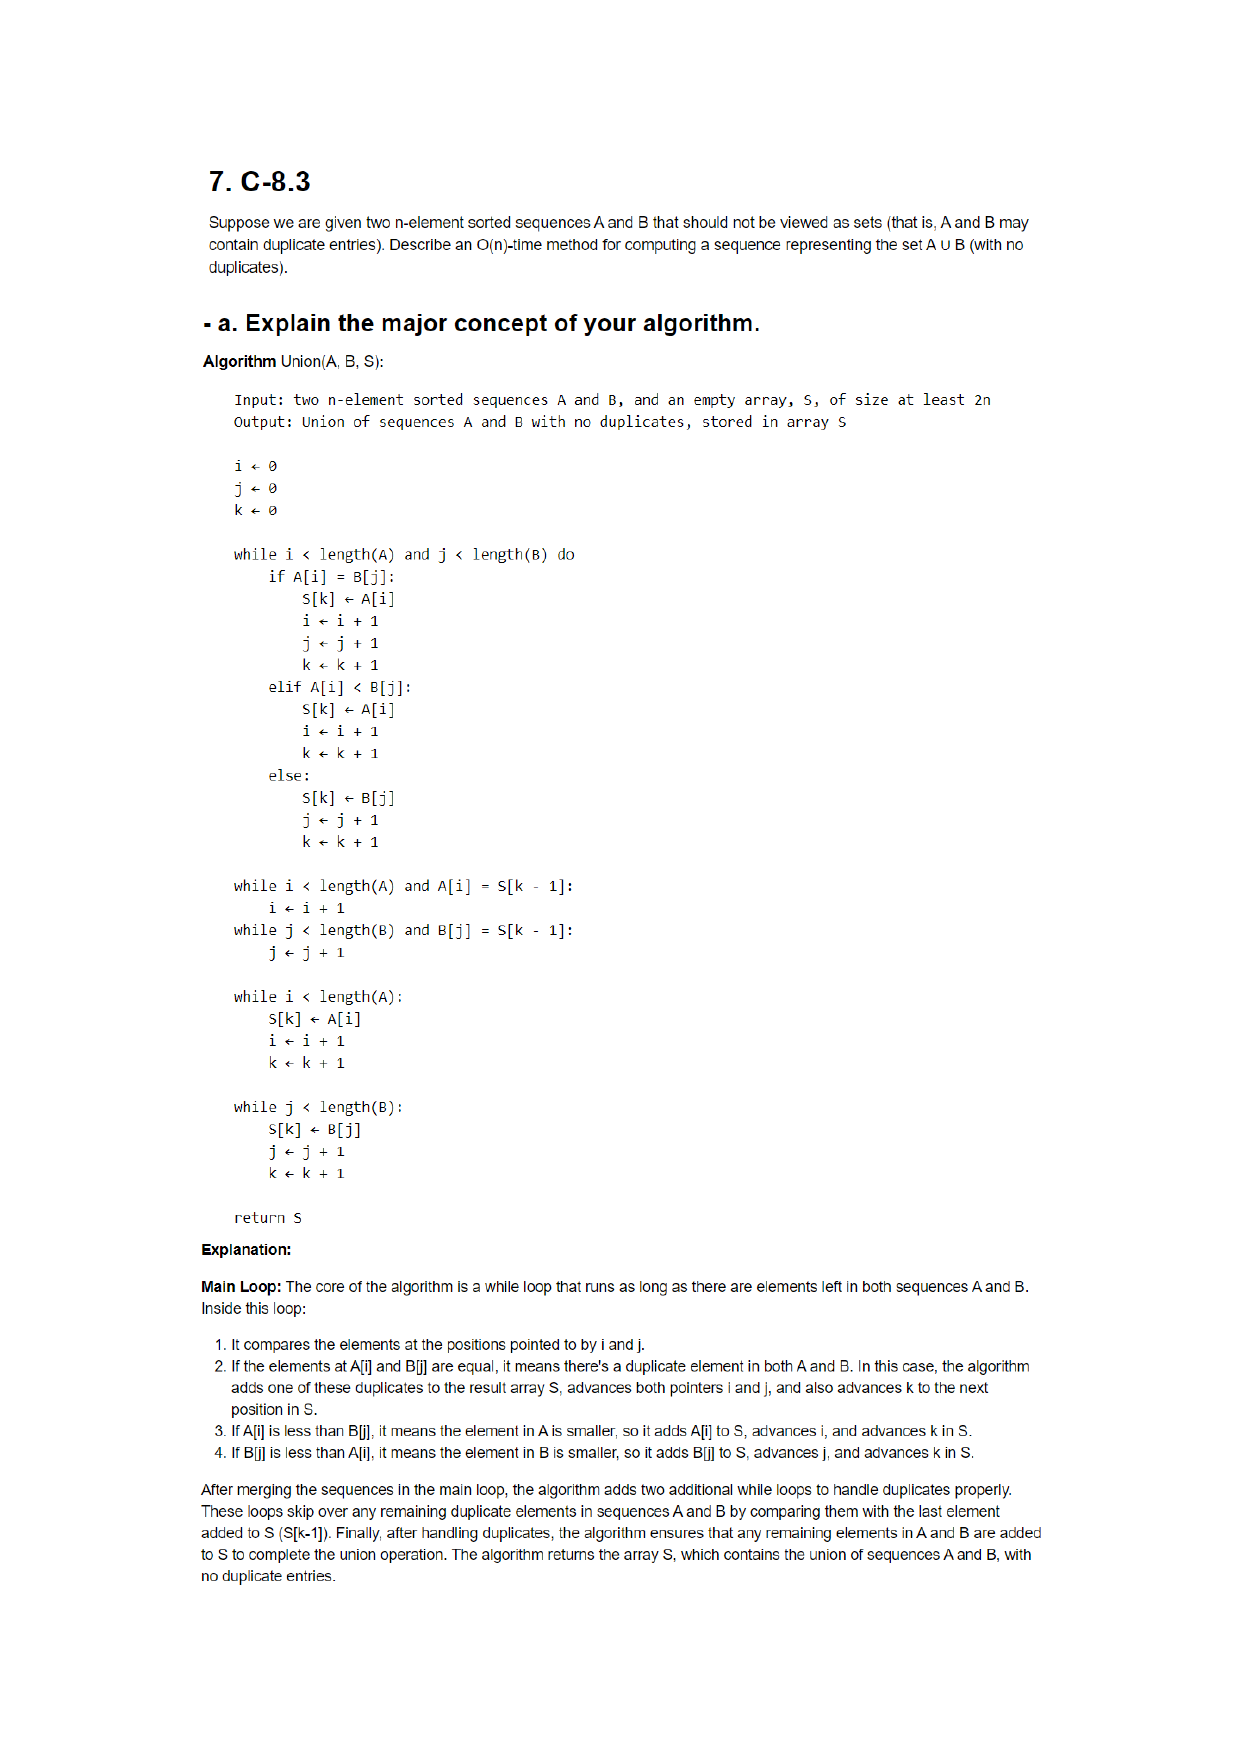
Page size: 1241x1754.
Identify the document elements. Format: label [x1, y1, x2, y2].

picture [187, 1232, 1053, 1600]
picture [187, 150, 1053, 298]
picture [187, 300, 1053, 1231]
